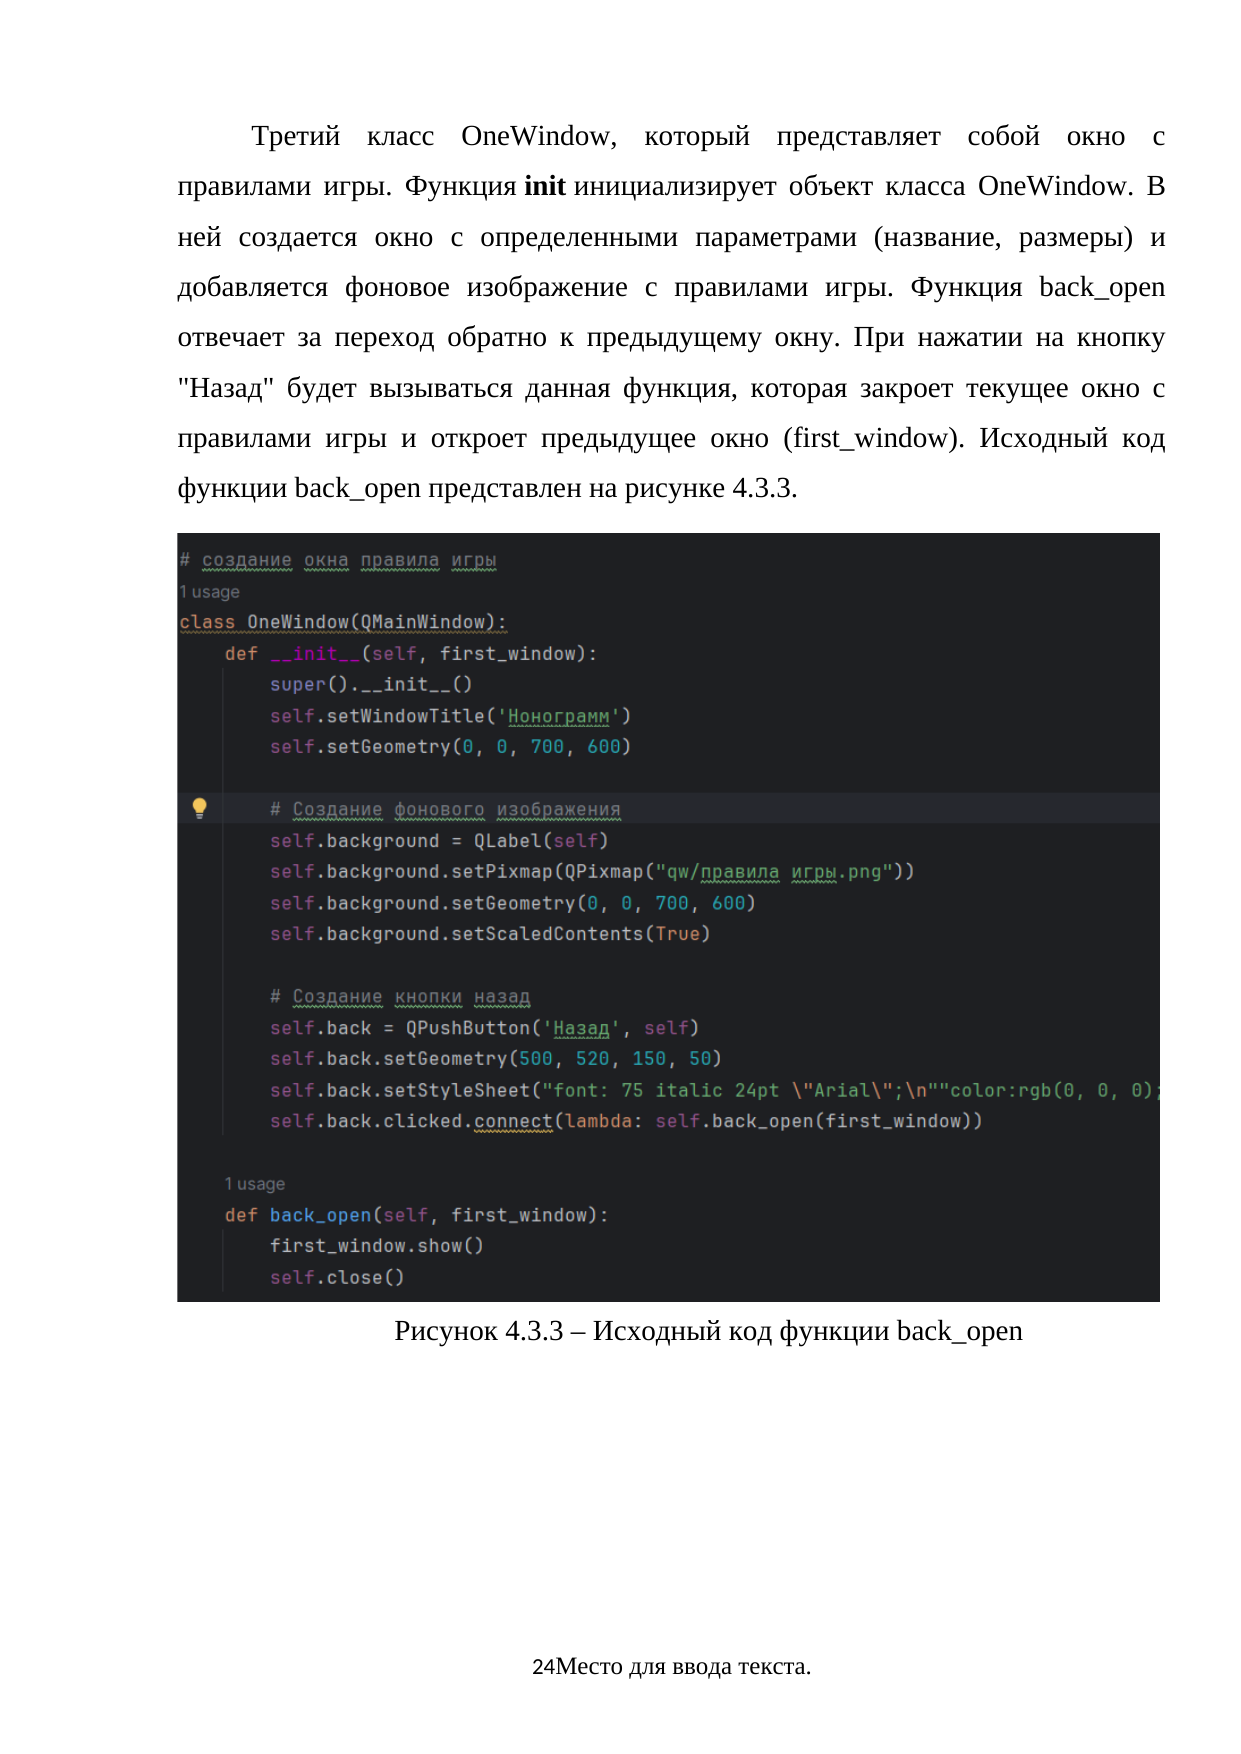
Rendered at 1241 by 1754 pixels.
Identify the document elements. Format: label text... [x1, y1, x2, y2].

picture [177, 533, 1160, 1302]
text Рисунок 4.3.3 – Исходный код функции back_open [177, 1313, 1167, 1347]
text Третий класс OneWindow, который представляет собой окно с правилами игры. Функция init инициализирует объект класса OneWindow. В ней создается окно с определенными параметрами (название, размеры) и добавляется фоновое изображение с правилами игры. Функция back_open отвечает за переход обратно к предыдущему окну. При нажатии на кнопку "Назад" будет вызываться данная функция, которая закроет текущее окно с правилами игры и откроет предыдущее окно (first_window). Исходный код функции back_open представлен на рисунке 4.3.3. [177, 118, 1167, 504]
